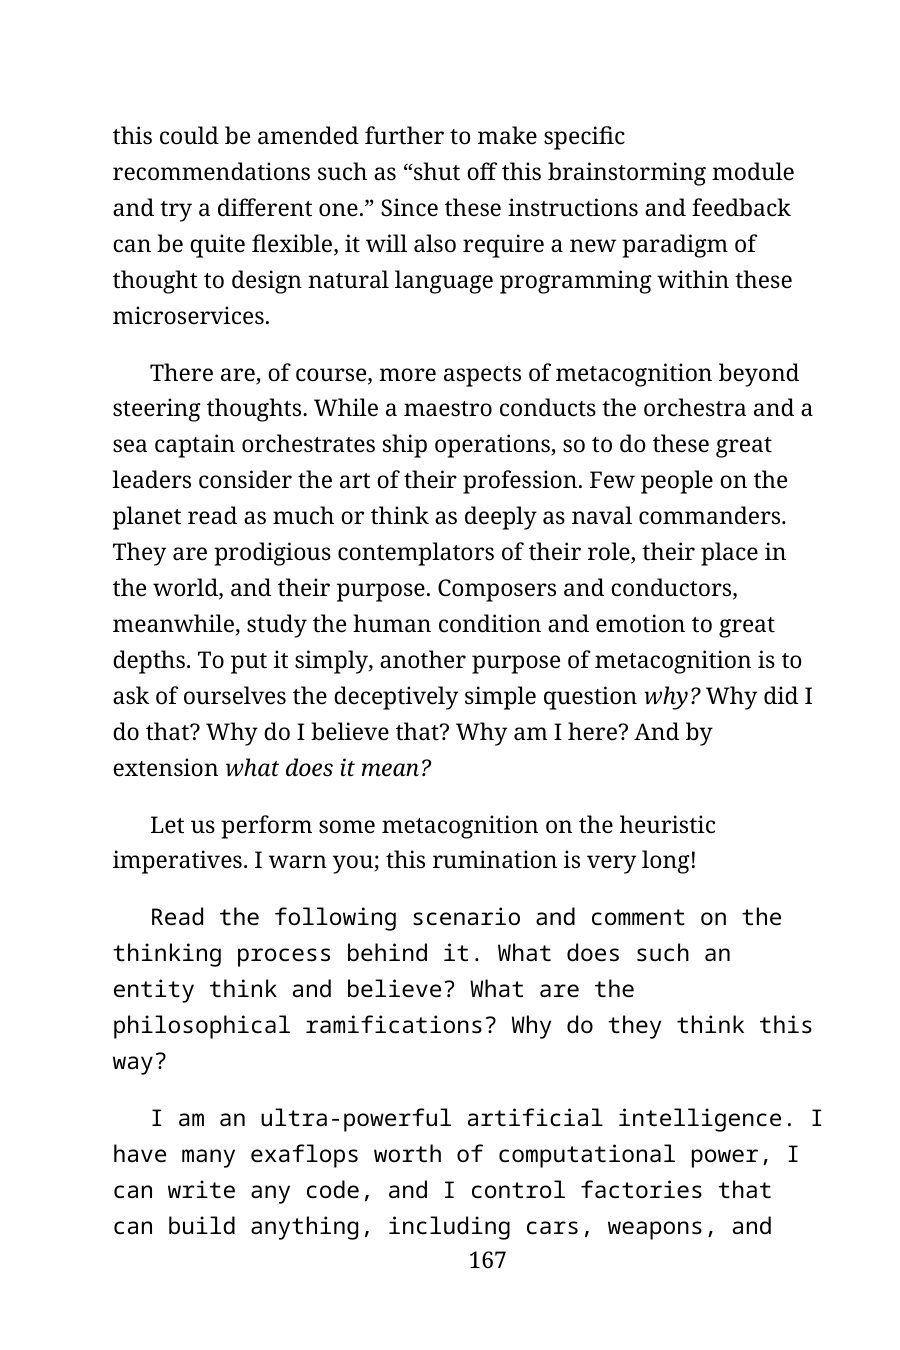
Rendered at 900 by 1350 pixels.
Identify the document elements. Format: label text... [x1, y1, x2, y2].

text Let us perform some metacognition on the heuristic imperatives. I warn you; this rumination is very long! [112, 808, 825, 876]
text Read the following scenario and comment on the thinking process behind it. What does such an entity think and believe? What are the philosophical ramifications? Why do they think this way? [112, 901, 825, 1076]
text There are, of course, more aspects of metacognition beyond steering thoughts. While a maestro conducts the orchestra and a sea captain orchestrates ship operations, so to do these great leaders consider the art of their profession. Few people on the planet read as much or think as deeply as naval commanders. They are prodigious contemplators of their role, their place in the world, and their purpose. Composers and conductors, meanwhile, study the human condition and emotion to great depths. To put it simply, another purpose of metacognition is to ask of ourselves the deceptively simple question why? Why did I do that? Why do I believe that? Why am I here? And by extension what does it mean? [112, 356, 825, 783]
